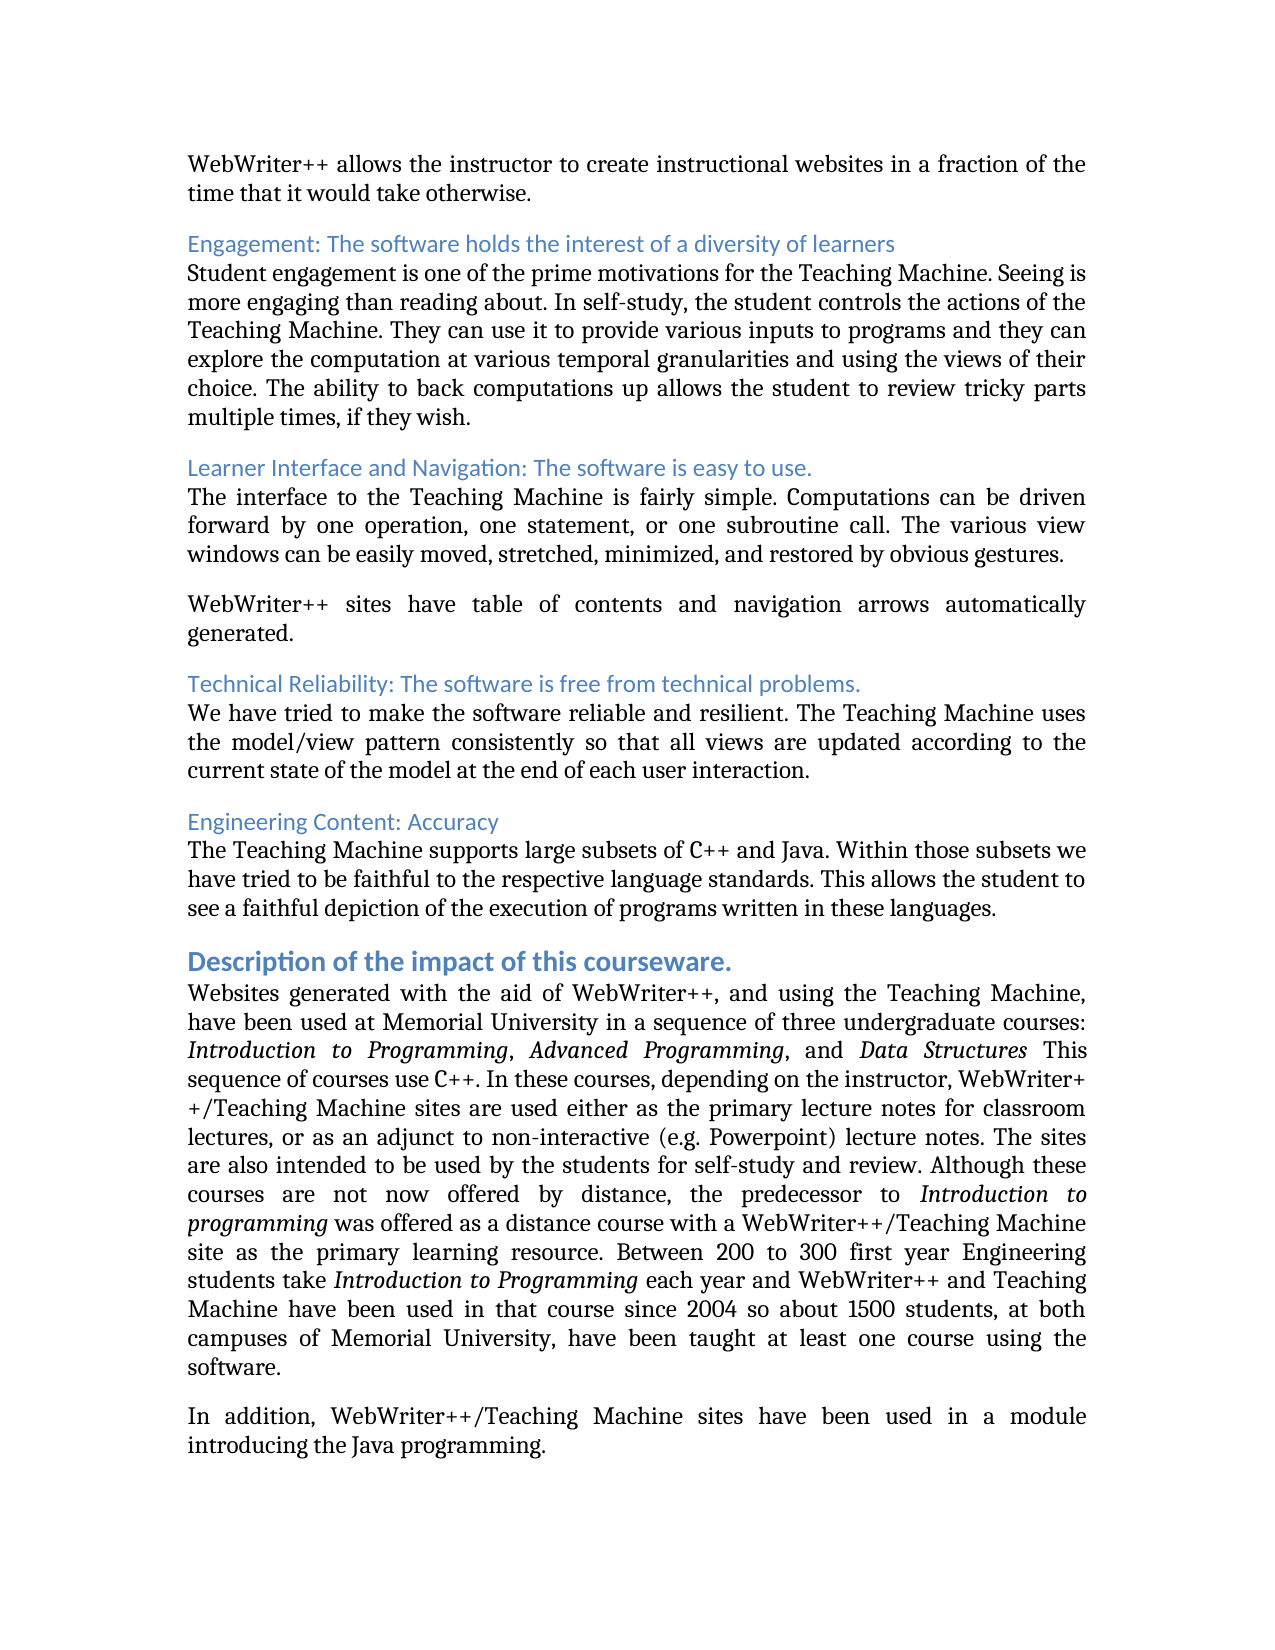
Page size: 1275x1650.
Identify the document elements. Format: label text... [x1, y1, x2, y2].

subtitle Technical Reliability: The software is free from technical problems. [187, 668, 1087, 699]
subtitle Engagement: The software holds the interest of a diversity of learners [187, 228, 1087, 259]
text The interface to the Teaching Machine is fairly simple. Computations can be driven forward by one operation, one statement, or one subroutine call. The various view windows can be easily moved, stretched, minimized, and restored by obvious gestures. [187, 483, 1087, 569]
text We have tried to make the software reliable and resilient. The Teaching Machine uses the model/view pattern consistently so that all views are updated according to the current state of the model at the end of each user interaction. [187, 699, 1087, 785]
text Student engagement is one of the prime motivations for the Teaching Machine. Seeing is more engaging than reading about. In self-study, the student controls the actions of the Teaching Machine. They can use it to provide various inputs to programs and they can explore the computation at various temporal granularities and using the views of their choice. The ability to back computations up allows the student to review tricky parts multiple times, if they wish. [187, 259, 1087, 431]
text In addition, WebWriter++/Teaching Machine sites have been used in a module introducing the Java programming. [187, 1402, 1087, 1460]
text The Teaching Machine supports large subsets of C++ and Java. Within those subsets we have tried to be faithful to the respective language standards. This allows the student to see a faithful depiction of the execution of programs written in these languages. [187, 836, 1087, 922]
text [187, 150, 1087, 207]
text WebWriter++ sites have table of contents and navigation arrows automatically generated. [187, 590, 1087, 647]
subtitle Description of the impact of this courseware. [187, 943, 1087, 979]
text Websites generated with the aid of WebWriter++, and using the Teaching Machine, have been used at Memorial University in a sequence of three undergraduate courses: Introduction to Programming, Advanced Programming, and Data Structures This sequence of courses use C++. In these courses, depending on the instructor, WebWriter++/Teaching Machine sites are used either as the primary lecture notes for classroom lectures, or as an adjunct to non-interactive (e.g. Powerpoint) lecture notes. The sites are also intended to be used by the students for self-study and review. Although these courses are not now offered by distance, the predecessor to Introduction to programming was offered as a distance course with a WebWriter++/Teaching Machine site as the primary learning resource. Between 200 to 300 first year Engineering students take Introduction to Programming each year and WebWriter++ and Teaching Machine have been used in that course since 2004 so about 1500 students, at both campuses of Memorial University, have been taught at least one course using the software. [187, 979, 1087, 1381]
subtitle Learner Interface and Navigation: The software is easy to use. [187, 452, 1087, 483]
subtitle Engineering Content: Accuracy [187, 806, 1087, 836]
